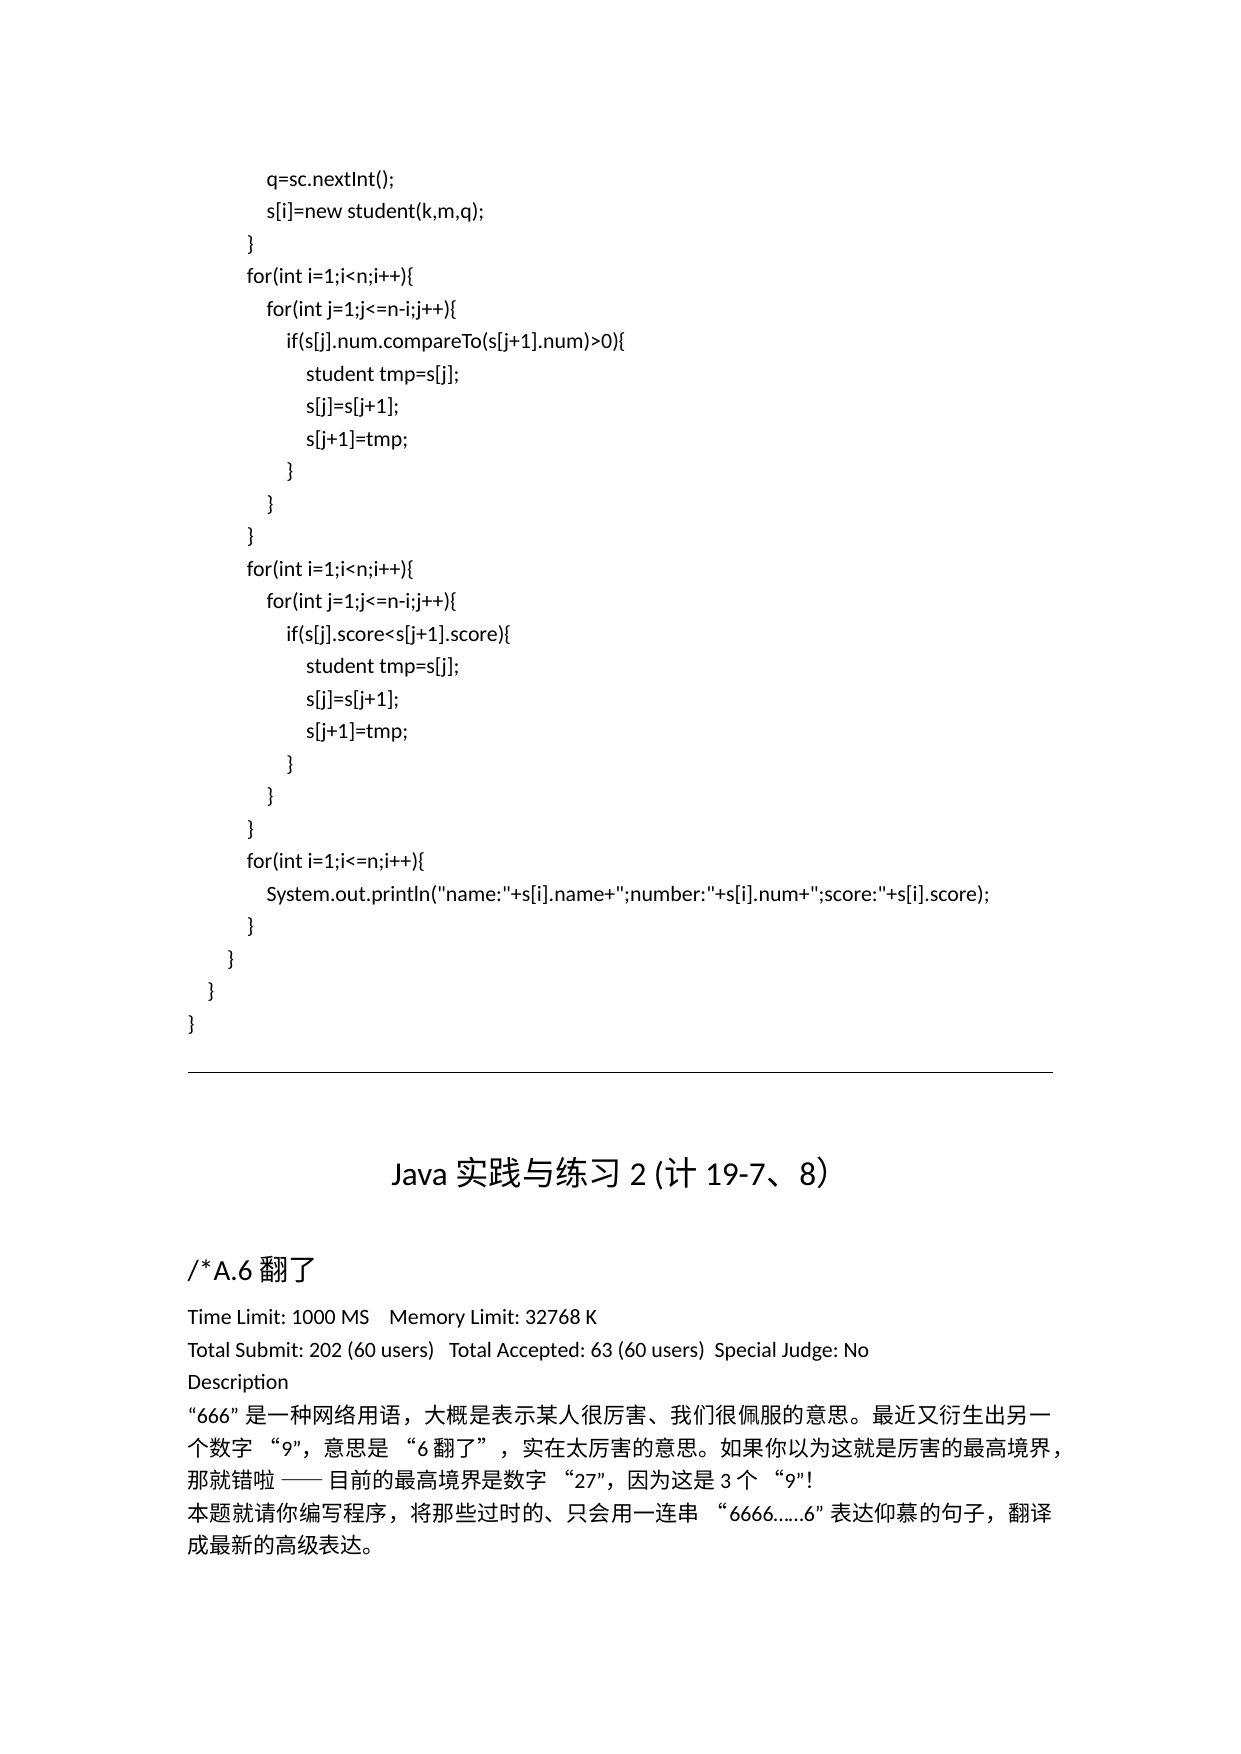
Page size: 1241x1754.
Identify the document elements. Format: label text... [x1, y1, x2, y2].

text Java 实践与练习 2 (计 19-7、8） [187, 1138, 1053, 1203]
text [187, 162, 1053, 1039]
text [187, 1236, 1053, 1561]
